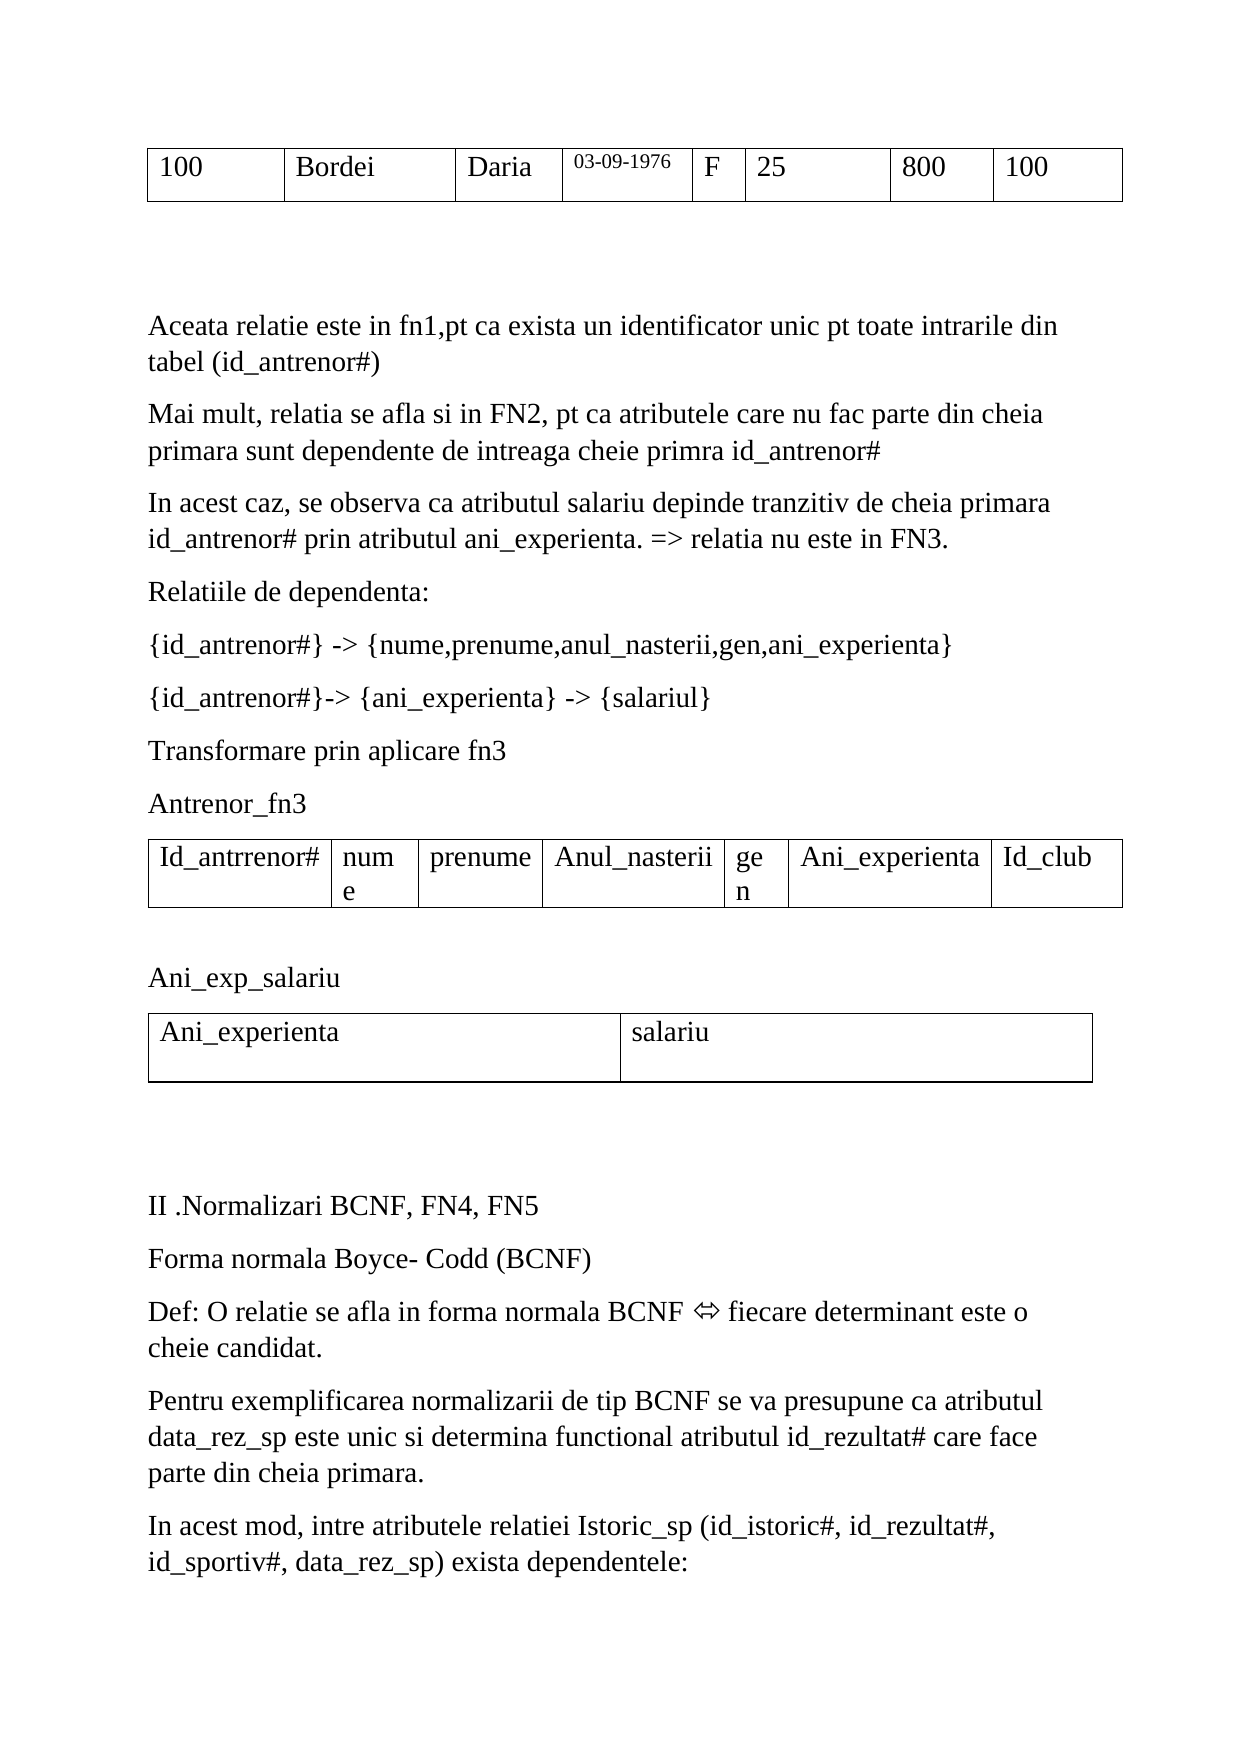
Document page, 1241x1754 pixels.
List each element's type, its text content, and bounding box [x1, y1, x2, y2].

text Ani_exp_salariu [148, 961, 1093, 994]
table_header salariu [621, 1014, 1092, 1081]
table_cell 800 [891, 149, 993, 201]
table_header prenume [419, 840, 542, 907]
table_header nume [332, 840, 418, 907]
table_header gen [725, 840, 788, 907]
table_header Id_antrrenor# [149, 840, 331, 907]
text In acest caz, se observa ca atributul salariu depinde tranzitiv de cheia primara id_antrenor# prin atributul ani_experienta. => relatia nu este in FN3. [148, 486, 1093, 555]
table_cell Bordei [285, 149, 455, 201]
text Pentru exemplificarea normalizarii de tip BCNF se va presupune ca atributul data_rez_sp este unic si determina functional atributul id_rezultat# care face parte din cheia primara. [148, 1383, 1093, 1489]
table_header Ani_experienta [789, 840, 991, 907]
text Relatiile de dependenta: [148, 574, 1093, 608]
table_cell 03-09-1976 [563, 149, 692, 201]
text In acest mod, intre atributele relatiei Istoric_sp (id_istoric#, id_rezultat#, id_sportiv#, data_rez_sp) exista dependentele: [148, 1508, 1093, 1578]
text {id_antrenor#}-> {ani_experienta} -> {salariul} [148, 680, 1093, 714]
table_cell 100 [148, 149, 284, 201]
table_cell Daria [456, 149, 562, 201]
text Aceata relatie este in fn1,pt ca exista un identificator unic pt toate intrarile din tabel (id_antrenor#) [148, 308, 1093, 377]
text Antrenor_fn3 [148, 786, 1093, 819]
text Def: O relatie se afla in forma normala BCNF fiecare determinant este o cheie candidat. [148, 1294, 1093, 1363]
text II .Normalizari BCNF, FN4, FN5 [148, 1188, 1093, 1222]
table_cell 100 [994, 149, 1122, 201]
text Transformare prin aplicare fn3 [148, 733, 1093, 766]
text Mai mult, relatia se afla si in FN2, pt ca atributele care nu fac parte din cheia primara sunt dependente de intreaga cheie primra id_antrenor# [148, 397, 1093, 466]
text {id_antrenor#} -> {nume,prenume,anul_nasterii,gen,ani_experienta} [148, 627, 1093, 661]
table_header Anul_nasterii [543, 840, 724, 907]
table_cell 25 [746, 149, 890, 201]
text Forma normala Boyce- Codd (BCNF) [148, 1241, 1093, 1274]
table_cell F [693, 149, 745, 201]
table_header Id_club [992, 840, 1122, 907]
table_header Ani_experienta [149, 1014, 620, 1081]
